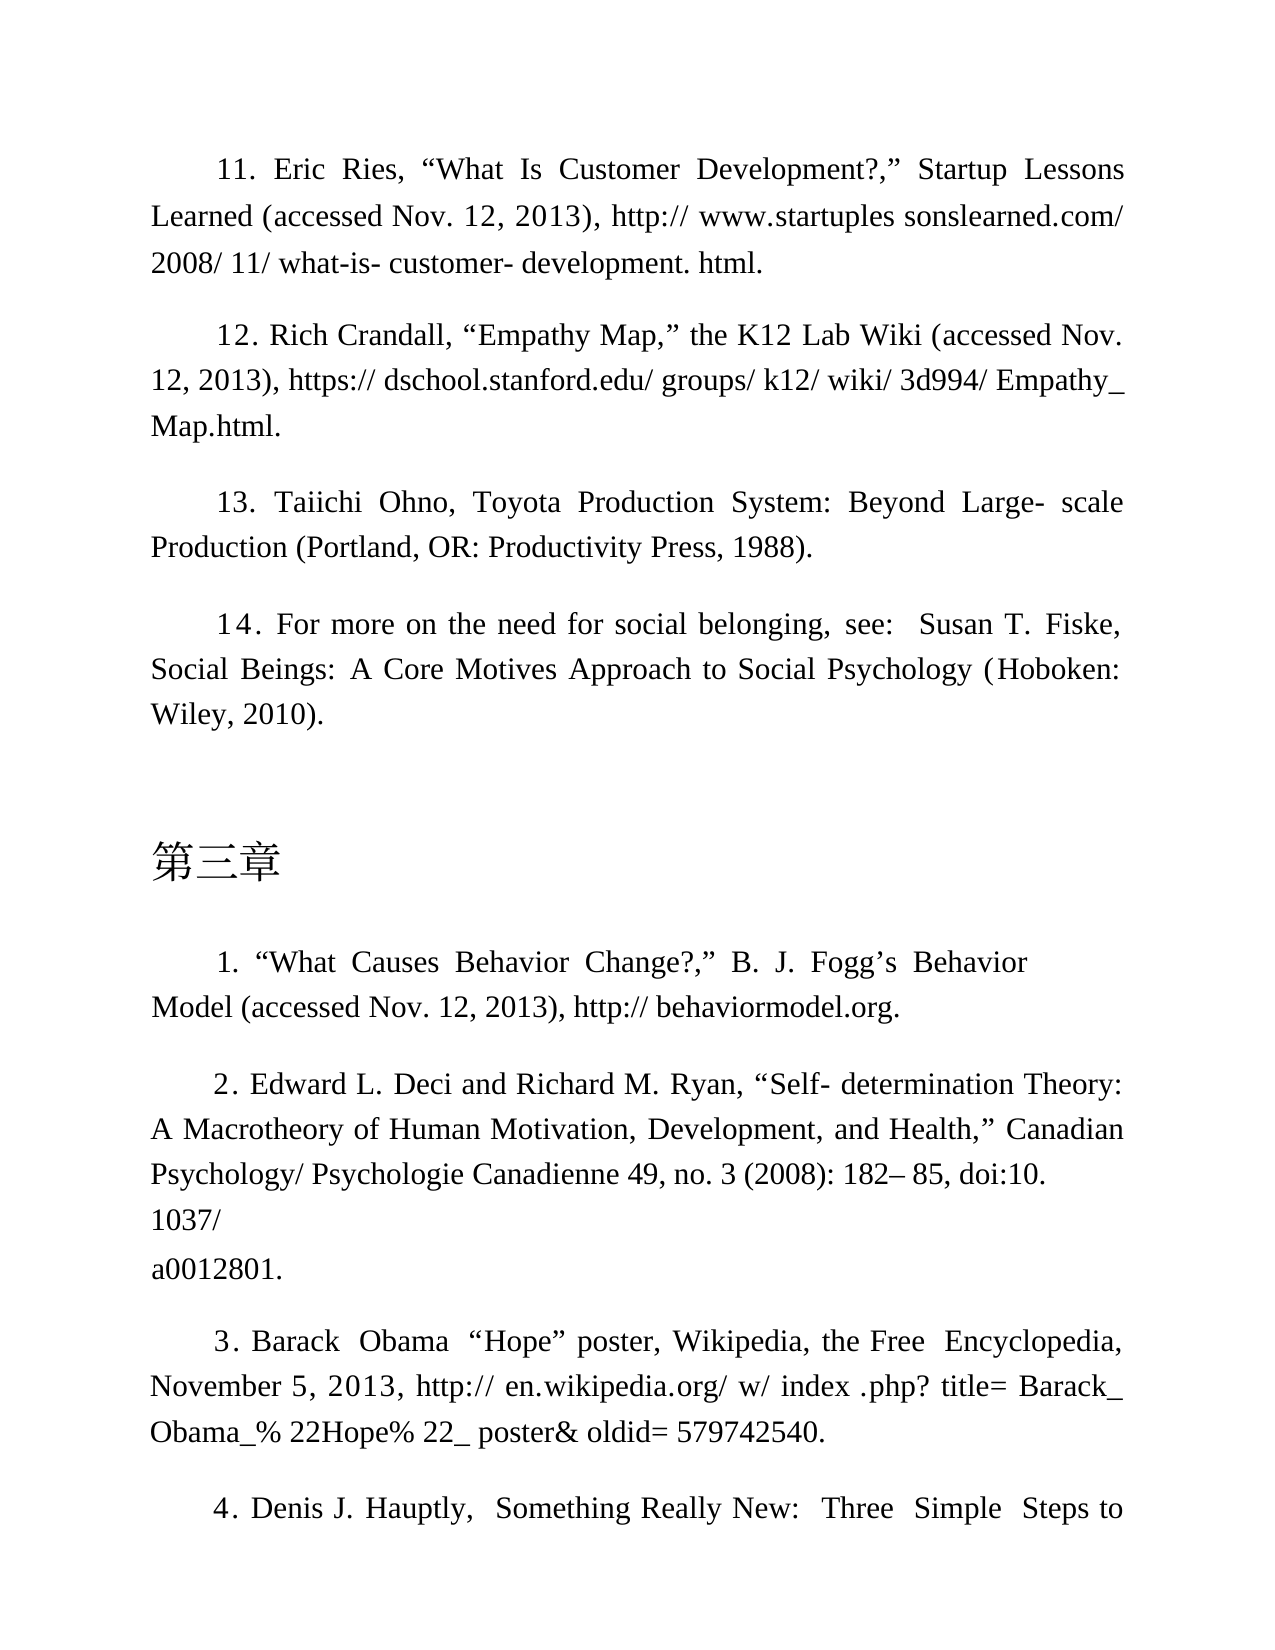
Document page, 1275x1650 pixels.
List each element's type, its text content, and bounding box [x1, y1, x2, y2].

text 第三章 [152, 833, 1125, 890]
text a0012801. [151, 1257, 1125, 1285]
text 2. Edward L. Deci and Richard M. Ryan, “Self- determination Theory: A Macrotheory of Human Motivation, Development, and Health,” Canadian Psychology/ Psychologie Canadienne 49, no. 3 (2008): 182– 85, doi:10. 1037/ [150, 1065, 1124, 1237]
text 3. Barack Obama “Hope” poster, Wikipedia, the Free Encyclopedia, November 5, 2013, http:// en.wikipedia.org/ w/ index .php? title= Barack_ Obama_% 22Hope% 22_ poster& oldid= 579742540. [149, 1322, 1124, 1449]
text 11. Eric Ries, “What Is Customer Development?,” Startup Lessons Learned (accessed Nov. 12, 2013), http:// www.startuples sonslearned.com/ 2008/ 11/ what-is- customer- development. html. [151, 150, 1125, 280]
text 12. Rich Crandall, “Empathy Map,” the K12 Lab Wiki (accessed Nov. 12, 2013), https:// dschool.stanford.edu/ groups/ k12/ wiki/ 3d994/ Empathy_ Map.html. [150, 316, 1125, 443]
text 1. “What Causes Behavior Change?,” B. J. Fogg’s Behavior Model (accessed Nov. 12, 2013), http:// behaviormodel.org. [151, 943, 1124, 1024]
text 13. Taiichi Ohno, Toyota Production System: Beyond Large- scale Production (Portland, OR: Productivity Press, 1988). [150, 483, 1124, 564]
text 4. Denis J. Hauptly, Something Really New: Three Simple Steps to [213, 1490, 1125, 1526]
text 14. For more on the need for social belonging, see: Susan T. Fiske, Social Beings: A Core Motives Approach to Social Psychology (Hoboken: Wiley, 2010). [150, 605, 1124, 732]
